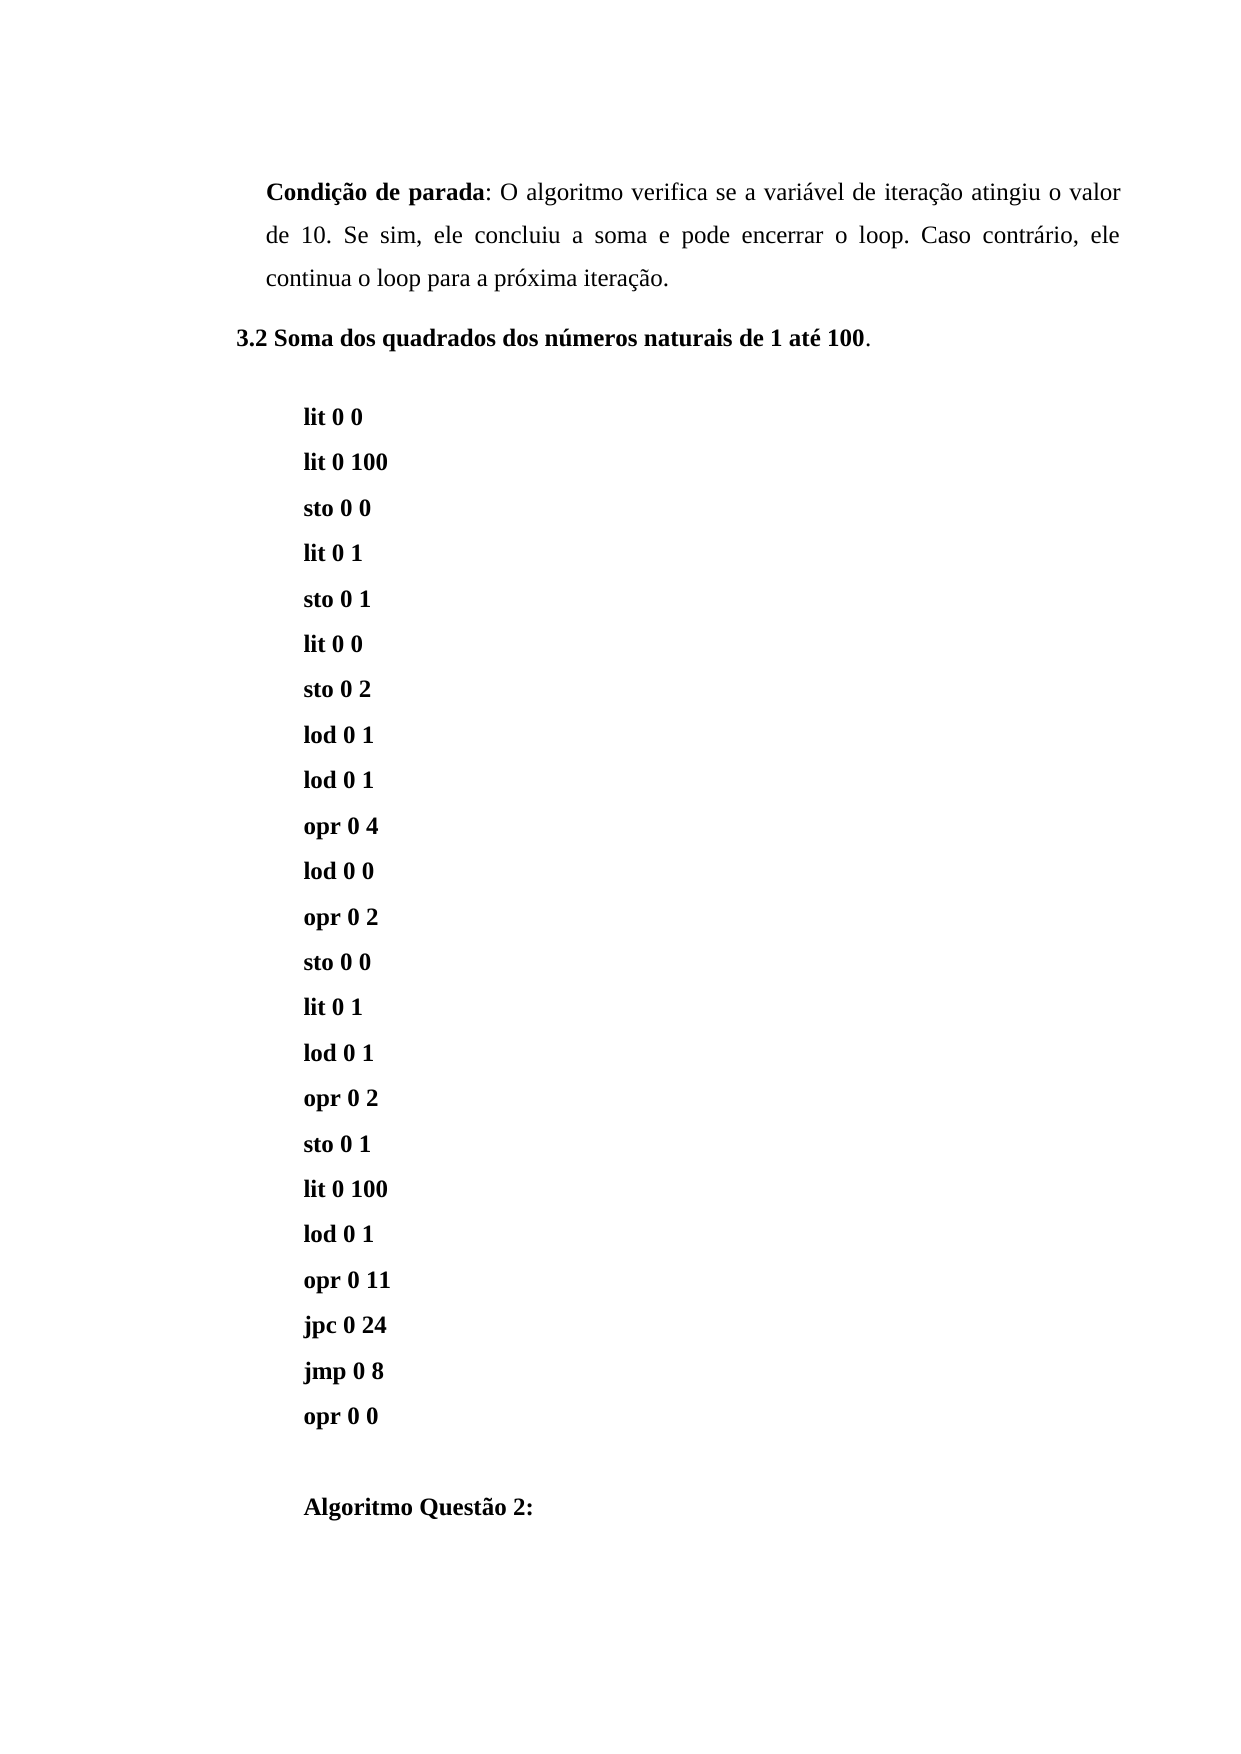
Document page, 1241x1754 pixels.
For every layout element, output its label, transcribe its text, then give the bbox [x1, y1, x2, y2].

text sto 0 0 [303, 947, 1122, 976]
text opr 0 2 [303, 1083, 1122, 1112]
text lit 0 1 [303, 538, 1122, 567]
text sto 0 2 [303, 674, 1122, 703]
text sto 0 1 [303, 1129, 1122, 1157]
text lit 0 100 [303, 447, 1122, 476]
text lod 0 1 [303, 1038, 1122, 1067]
text opr 0 0 [303, 1401, 1122, 1430]
text lod 0 1 [303, 720, 1122, 749]
text opr 0 2 [303, 902, 1122, 930]
text sto 0 1 [303, 584, 1122, 612]
text lit 0 1 [303, 992, 1122, 1021]
text sto 0 0 [303, 493, 1122, 522]
text lod 0 1 [303, 1219, 1122, 1248]
text opr 0 4 [303, 811, 1122, 839]
text lod 0 0 [303, 856, 1122, 885]
text jmp 0 8 [303, 1356, 1122, 1384]
text lit 0 0 [303, 629, 1122, 658]
text lit 0 100 [303, 1174, 1122, 1203]
text Condição de parada: O algoritmo verifica se a variável de iteração atingiu o valor de 10. Se sim, ele concluiu a soma e pode encerrar o loop. Caso contrário, ele continua o loop para a próxima iteração. [266, 177, 1122, 292]
text jpc 0 24 [303, 1310, 1122, 1339]
text opr 0 11 [303, 1265, 1122, 1294]
text Algoritmo Questão 2: [229, 1492, 1122, 1521]
list Soma dos quadrados dos números naturais de 1 até 100. [236, 323, 1122, 352]
text lit 0 0 [303, 402, 1122, 431]
text lod 0 1 [303, 765, 1122, 794]
